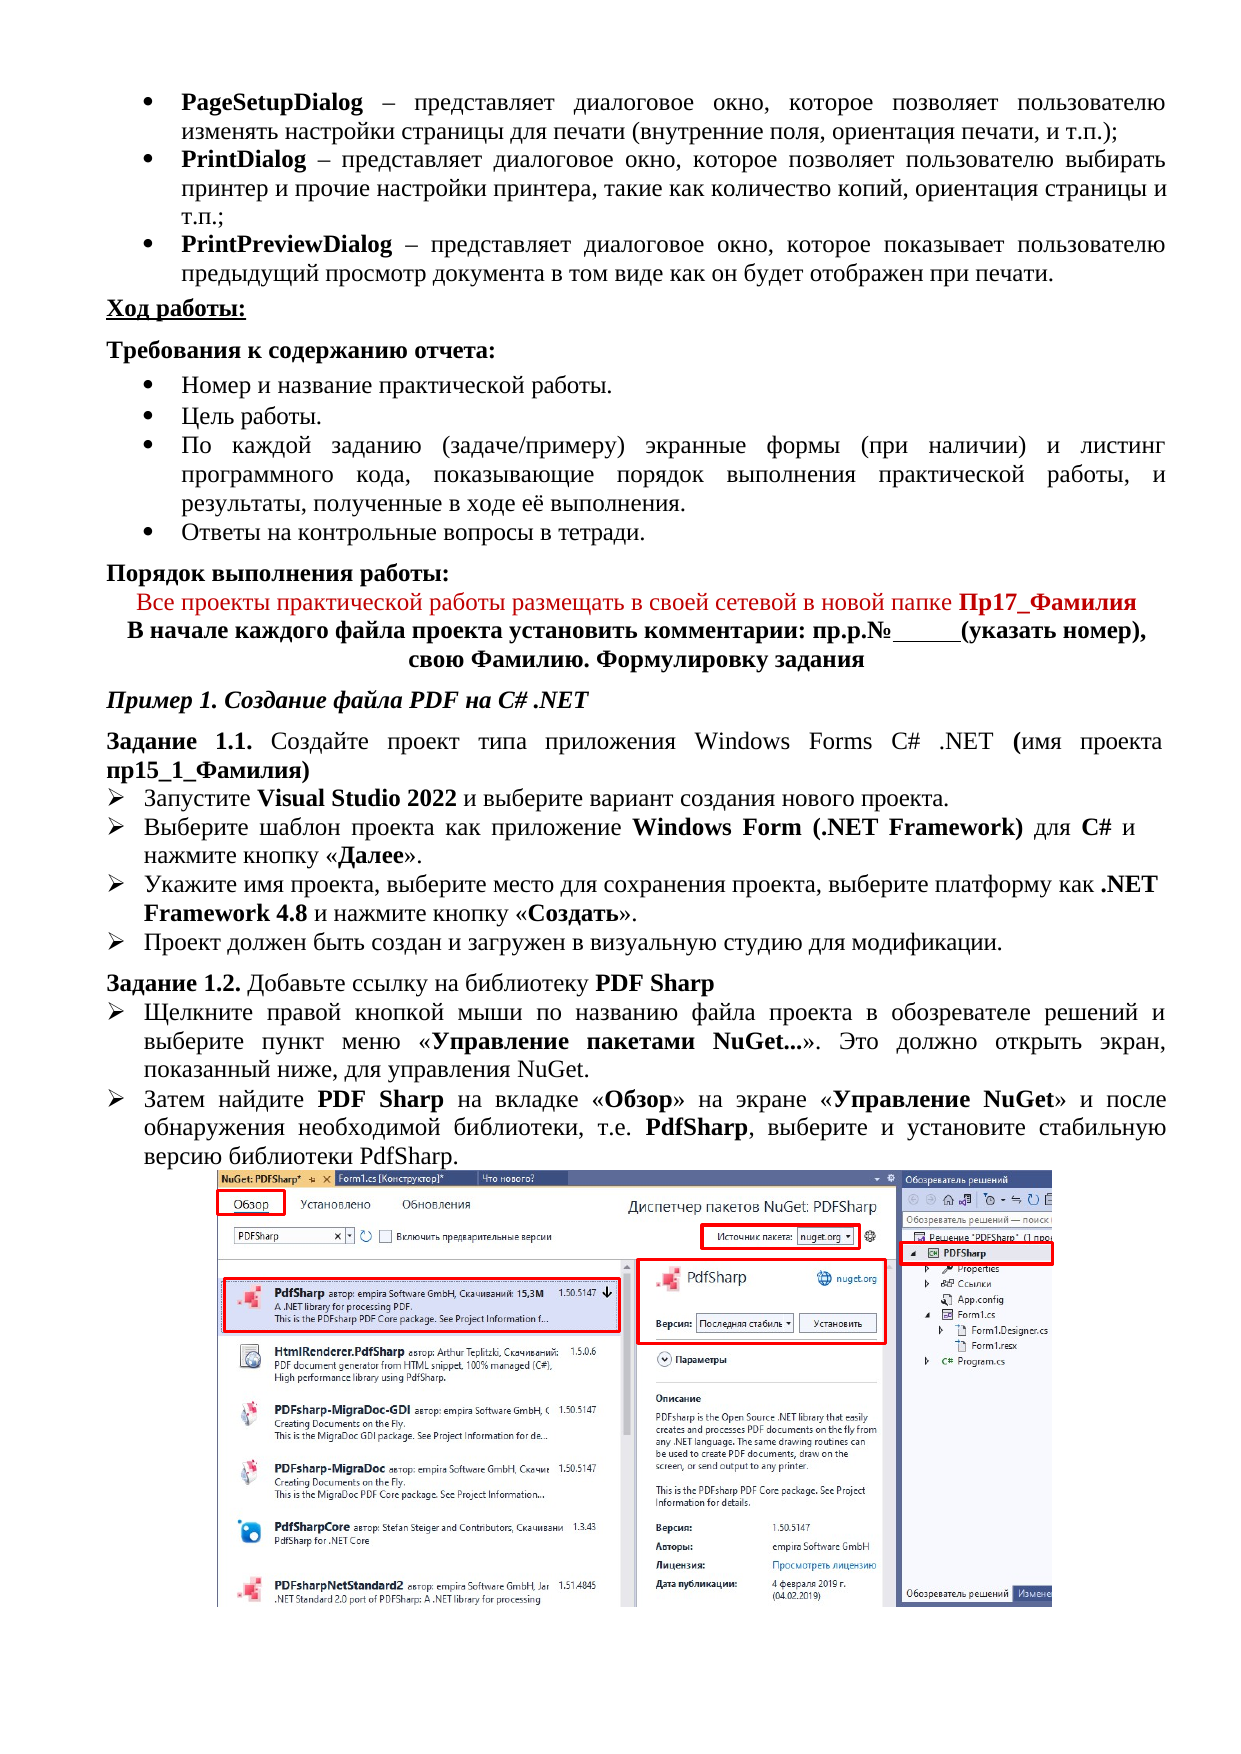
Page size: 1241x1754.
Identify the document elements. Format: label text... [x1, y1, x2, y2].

list Запустите Visual Studio 2022 и выберите вариант создания нового проекта. [106, 784, 1192, 812]
list PageSetupDialog – представляет диалоговое окно, которое позволяет пользователю изменять настройки страницы для печати (внутренние поля, ориентация печати, и т.п.); [144, 88, 1166, 144]
list Цель работы. [144, 400, 1192, 431]
list Затем найдите PDF Sharp на вкладке «Обзор» на экране «Управление NuGet» и после обнаружения необходимой библиотеки, т.е. PdfSharp, выберите и установите стабильную версию библиотеки PdfSharp. [106, 1084, 1167, 1170]
list Проект должен быть создан и загружен в визуальную студию для модификации. [106, 927, 1192, 956]
list Ответы на контрольные вопросы в тетради. [144, 517, 1192, 546]
list Номер и название практической работы. [144, 369, 1192, 400]
picture [217, 1170, 1052, 1607]
subtitle Порядок выполнения работы: [106, 558, 1192, 587]
text Все проекты практической работы размещать в своей сетевой в новой папке Пр17_Фамилия В начале каждого файла проекта установить комментарии: пр.р.№ (указать номер), свою Фамилию. Формулировку задания [126, 587, 1146, 673]
list Щелкните правой кнопкой мыши по названию файла проекта в обозревателе решений и выберите пункт меню «Управление пакетами NuGet...». Это должно открыть экран, показанный ниже, для управления NuGet. [106, 997, 1166, 1083]
list Выберите шаблон проекта как приложение Windows Form (.NET Framework) для C# и нажмите кнопку «Далее». [106, 813, 1167, 869]
list Укажите имя проекта, выберите место для сохранения проекта, выберите платформу как .NET Framework 4.8 и нажмите кнопку «Создать». [106, 869, 1167, 927]
text Задание 1.1. Создайте проект типа приложения Windows Forms C# .NET (имя проекта [106, 726, 1192, 754]
subtitle Требования к содержанию отчета: [106, 335, 1192, 363]
list PrintDialog – представляет диалоговое окно, которое позволяет пользователю выбирать принтер и прочие настройки принтера, такие как количество копий, ориентация страницы и т.п.; [144, 145, 1167, 230]
list PrintPreviewDialog – представляет диалоговое окно, которое показывает пользователю предыдущий просмотр документа в том виде как он будет отображен при печати. [144, 230, 1166, 287]
subtitle Пример 1. Создание файла PDF на C# .NET [106, 685, 1192, 714]
picture [903, 1244, 1051, 1262]
subtitle пр15_1_Фамилия) [106, 755, 1192, 784]
list По каждой заданию (задаче/примеру) экранные формы (при наличии) и листинг программного кода, показывающие порядок выполнения практической работы, и результаты, полученные в ходе её выполнения. [144, 431, 1167, 517]
text Задание 1.2. Добавьте ссылку на библиотеку PDF Sharp [106, 968, 1192, 997]
text Ход работы: [106, 293, 1192, 322]
picture [219, 1192, 283, 1213]
